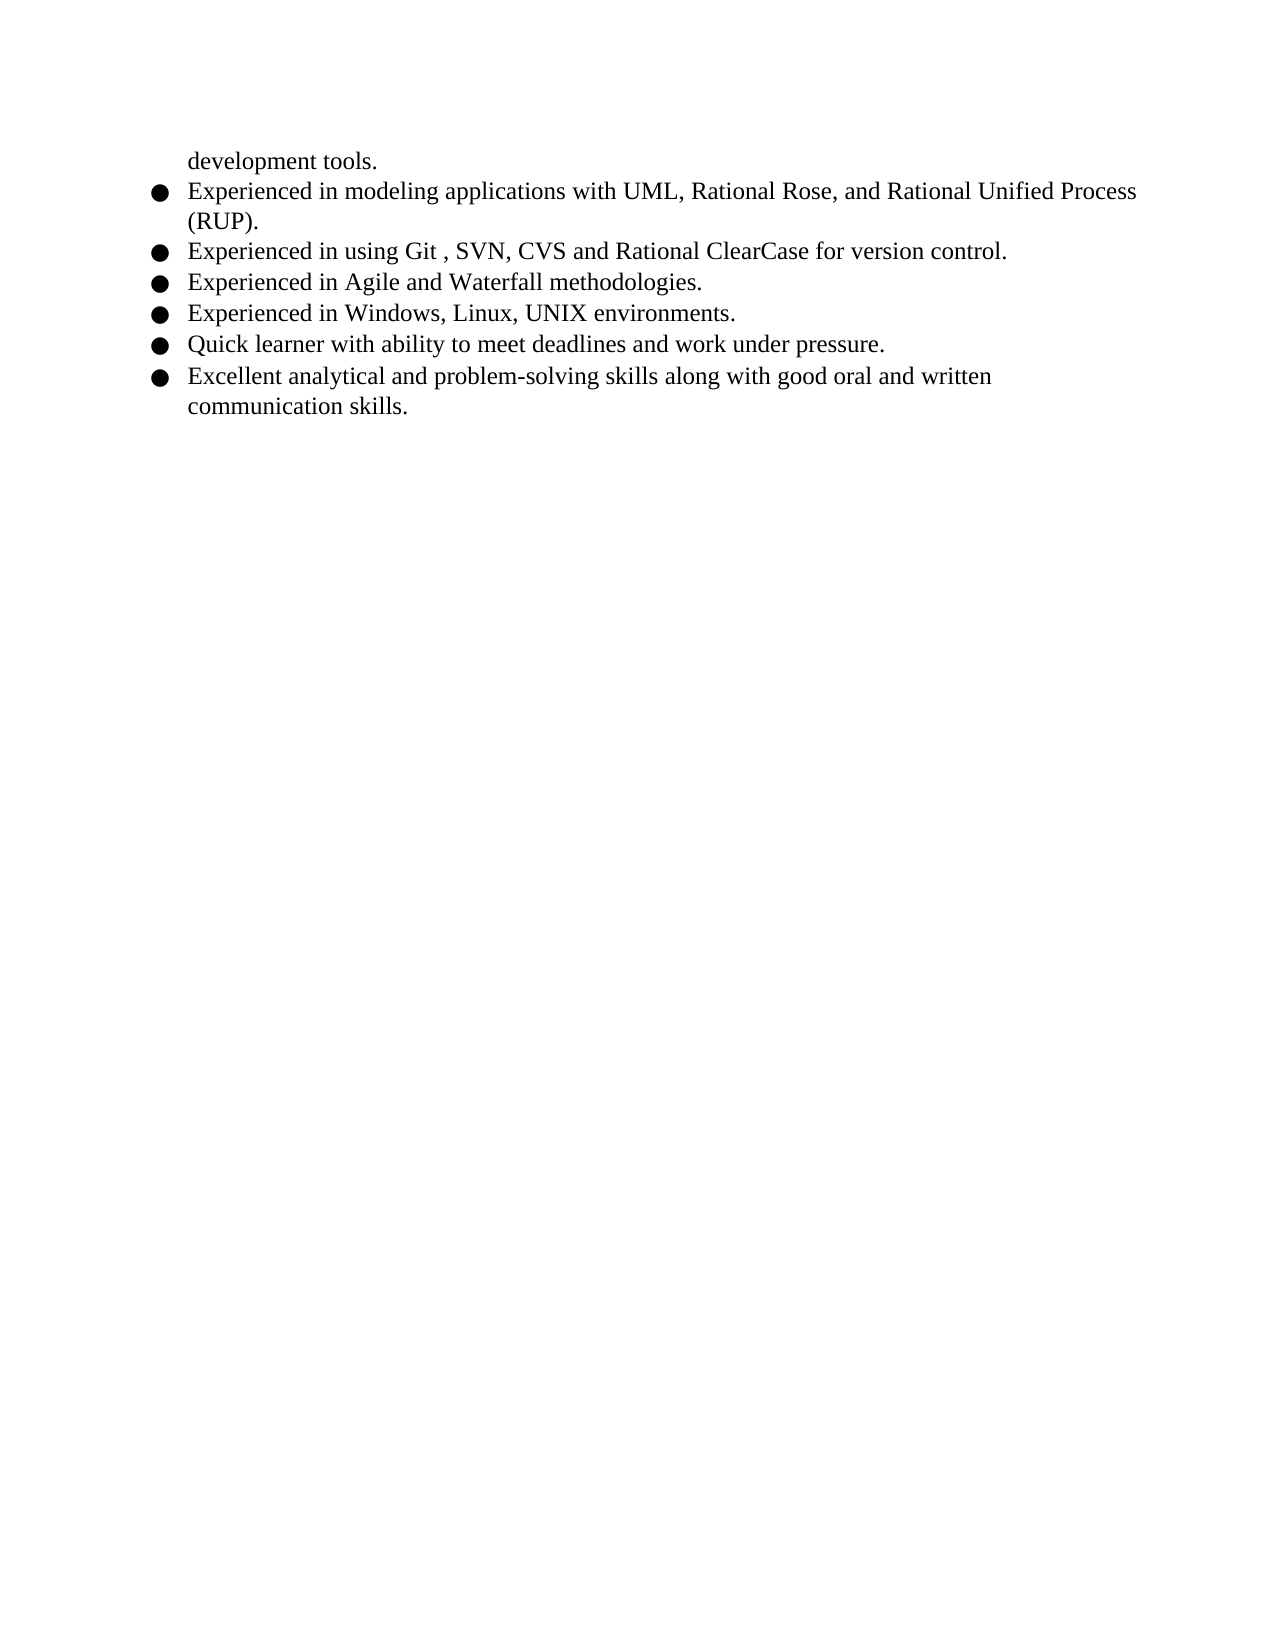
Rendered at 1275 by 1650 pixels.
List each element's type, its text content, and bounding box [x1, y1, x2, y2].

list Quick learner with ability to meet deadlines and work under pressure. [150, 328, 1139, 359]
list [150, 146, 1139, 174]
list Experienced in modeling applications with UML, Rational Rose, and Rational Unified Process (RUP). [150, 174, 1139, 234]
list Experienced in using Git , SVN, CVS and Rational ClearCase for version control. [150, 234, 1139, 266]
list Excellent analytical and problem-solving skills along with good oral and written communication skills. [150, 359, 1139, 419]
list Experienced in Windows, Linux, UNIX environments. [150, 297, 1139, 328]
list Experienced in Agile and Waterfall methodologies. [150, 266, 1139, 297]
